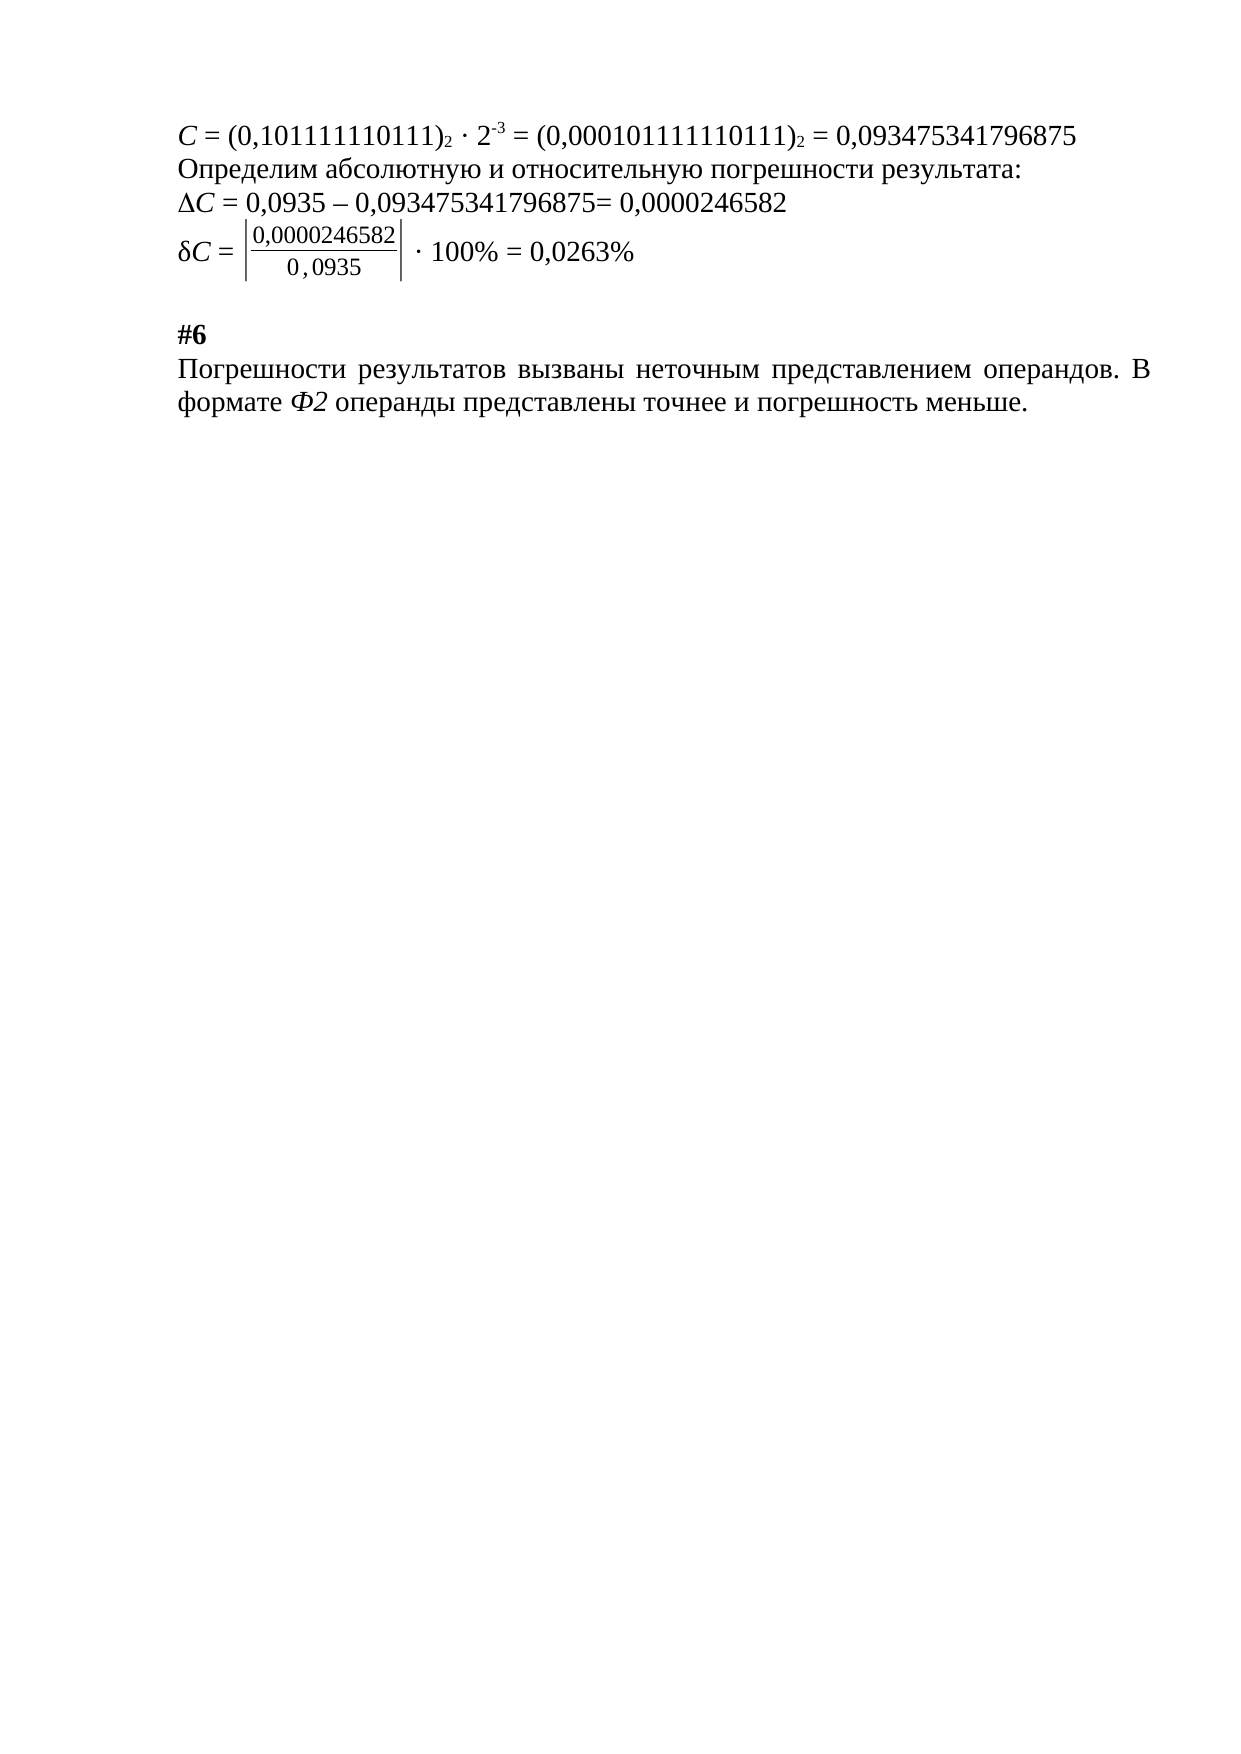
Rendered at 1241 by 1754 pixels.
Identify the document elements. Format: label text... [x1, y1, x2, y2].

text Определим абсолютную и относительную погрешности результата: [177, 152, 1152, 185]
text δС = · 100% = 0,0263% [177, 219, 1152, 284]
text Погрешности результатов вызваны неточным представлением операндов. В формате Ф2 операнды представлены точнее и погрешность меньше. [177, 351, 1152, 418]
text С = 0,0935 – 0,093475341796875= 0,0000246582 [177, 185, 1152, 219]
text С = (0,101111110111)2 · 2-3 = (0,000101111110111)2 = 0,093475341796875 [177, 118, 1152, 152]
text #6 [177, 317, 1152, 351]
